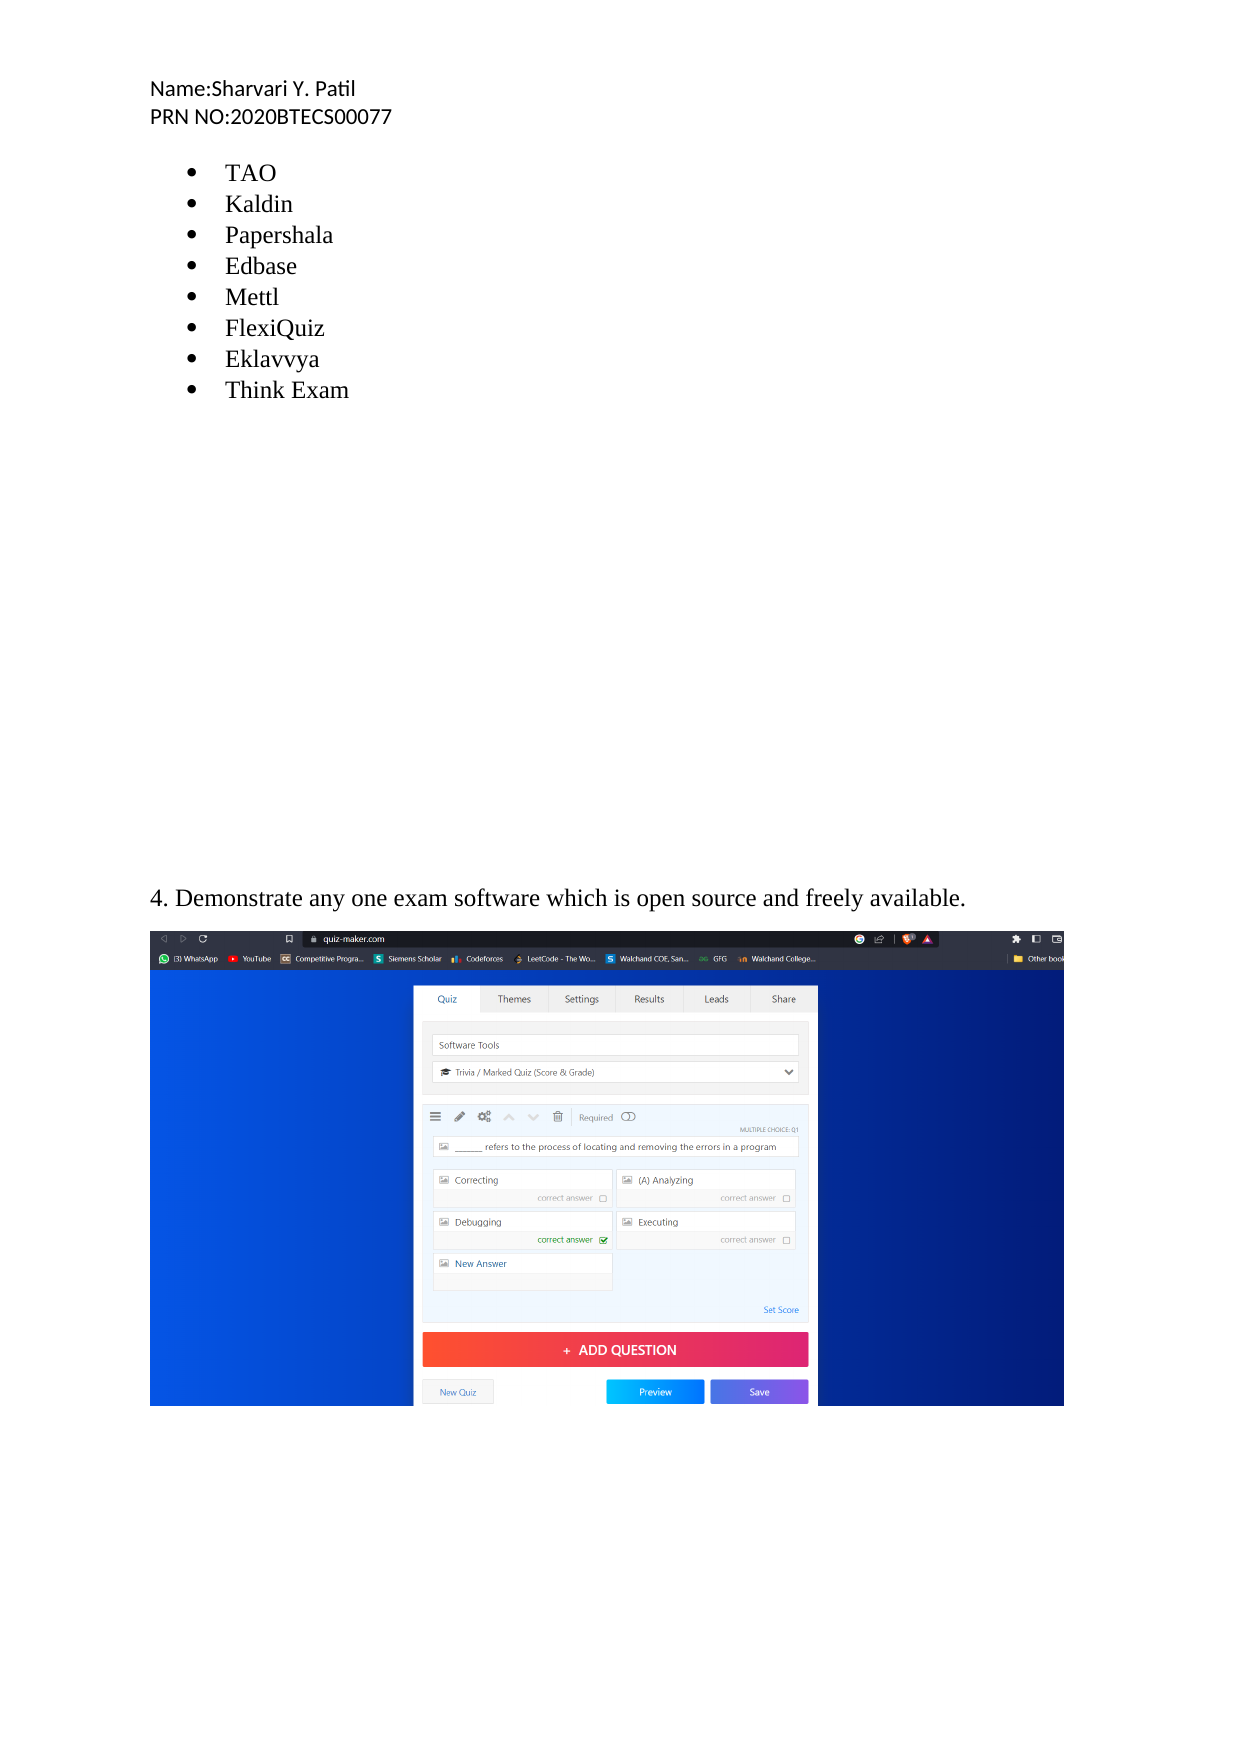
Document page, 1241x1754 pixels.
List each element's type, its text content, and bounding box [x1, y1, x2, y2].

list Think Exam [187, 375, 1090, 404]
list Eklavvya [187, 344, 1090, 373]
list Mettl [187, 282, 1090, 311]
picture [150, 931, 1064, 1406]
list Papershala [187, 220, 1090, 249]
list TAO [187, 158, 1090, 187]
list Kaldin [187, 189, 1090, 218]
list Edbase [187, 251, 1090, 280]
list FlexiQuiz [187, 313, 1090, 342]
text 4. Demonstrate any one exam software which is open source and freely available. [150, 883, 1090, 912]
